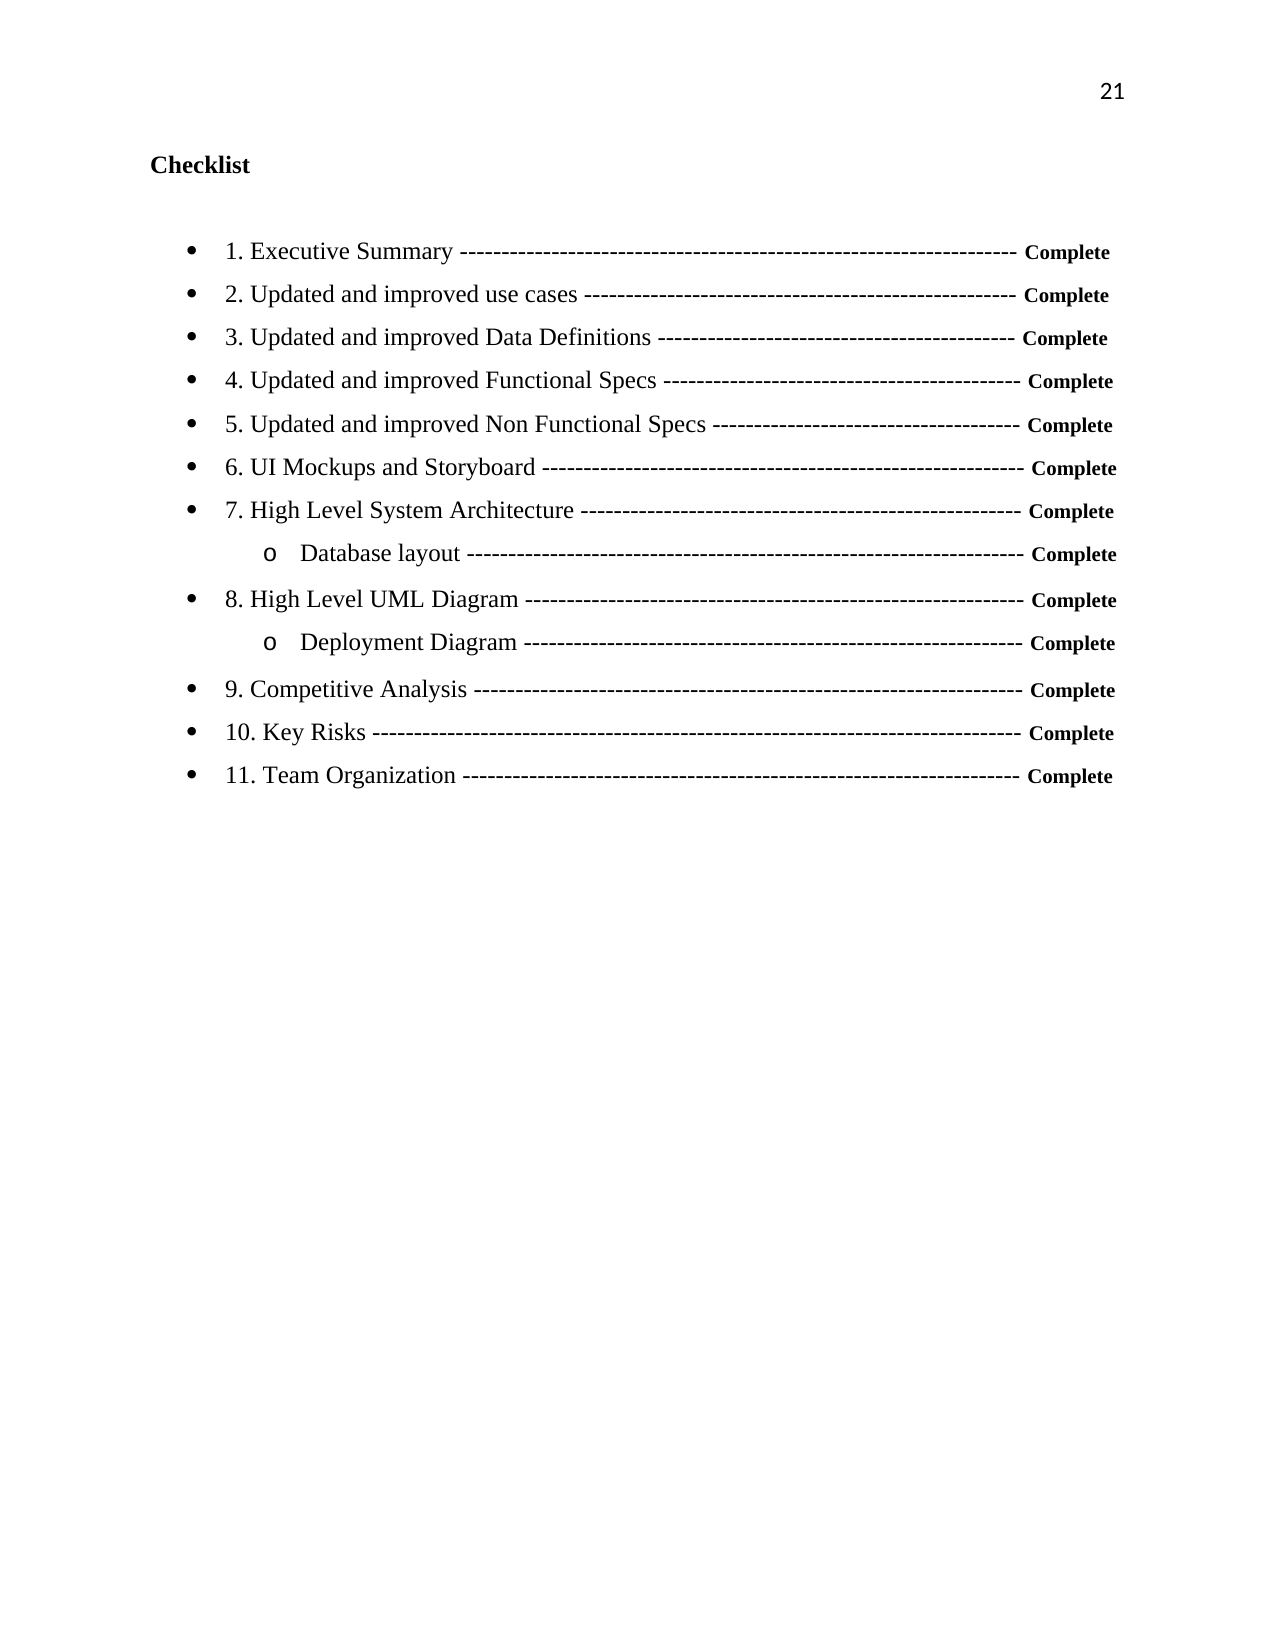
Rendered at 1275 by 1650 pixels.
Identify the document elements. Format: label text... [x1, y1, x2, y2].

list Deployment Diagram ------------------------------------------------------------ Complete [262, 627, 1125, 658]
list 5. Updated and improved Non Functional Specs ------------------------------------- Complete [187, 409, 1125, 437]
list Database layout ------------------------------------------------------------------- Complete [262, 538, 1125, 569]
list 9. Competitive Analysis ------------------------------------------------------------------ Complete [187, 674, 1125, 702]
list 6. UI Mockups and Storyboard ---------------------------------------------------------- Complete [187, 452, 1125, 481]
list 7. High Level System Architecture ----------------------------------------------------- Complete [187, 495, 1125, 524]
list 11. Team Organization ------------------------------------------------------------------- Complete [187, 760, 1125, 789]
list 4. Updated and improved Functional Specs ------------------------------------------- Complete [187, 366, 1125, 394]
list 10. Key Risks ------------------------------------------------------------------------------ Complete [187, 717, 1125, 746]
list 2. Updated and improved use cases ---------------------------------------------------- Complete [187, 279, 1125, 308]
text Checklist [150, 150, 1125, 179]
list 8. High Level UML Diagram ------------------------------------------------------------ Complete [187, 584, 1125, 613]
list 1. Executive Summary ------------------------------------------------------------------- Complete [187, 236, 1125, 265]
list 3. Updated and improved Data Definitions ------------------------------------------- Complete [187, 322, 1125, 351]
